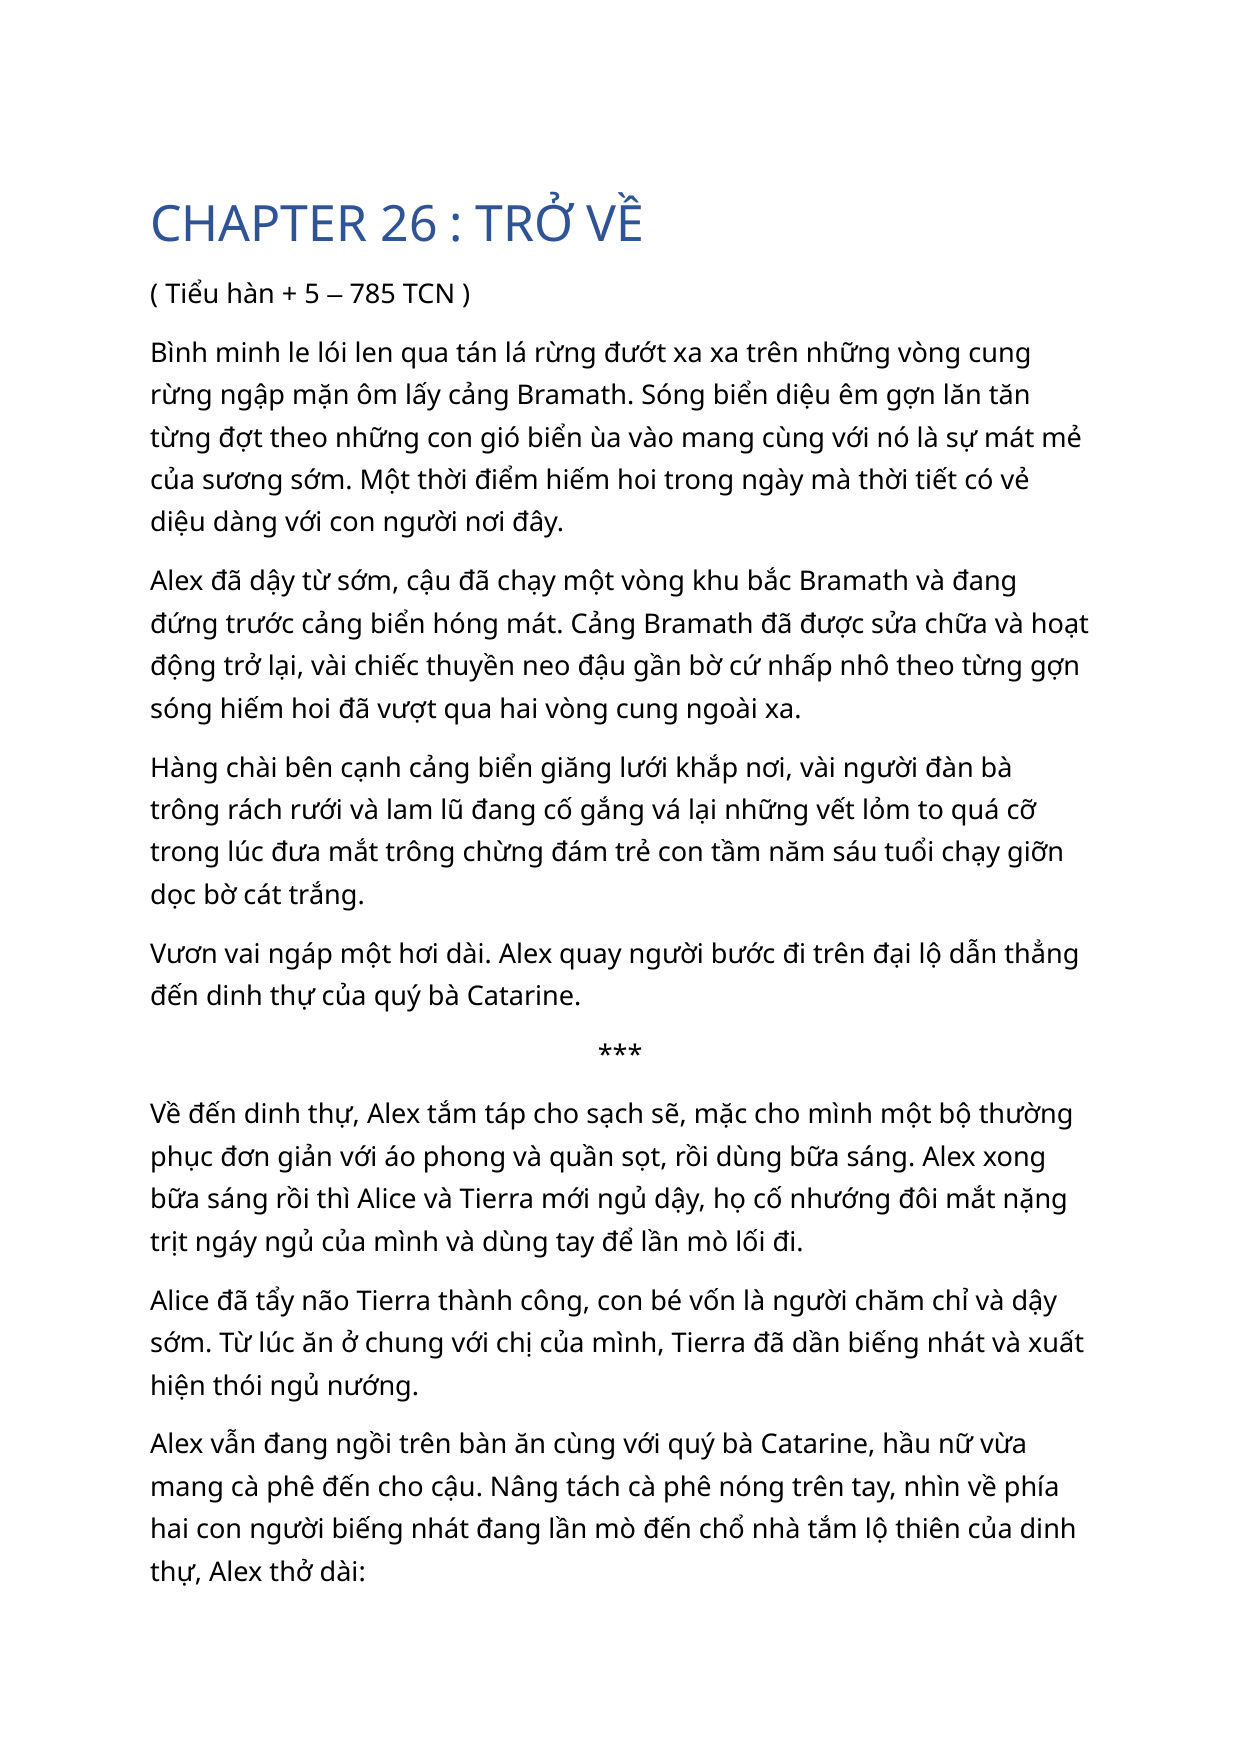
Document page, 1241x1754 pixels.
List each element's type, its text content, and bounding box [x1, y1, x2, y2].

text Alice đã tẩy não Tierra thành công, con bé vốn là người chăm chỉ và dậy sớm. Từ lúc ăn ở chung với chị của mình, Tierra đã dần biếng nhát và xuất hiện thói ngủ nướng. [150, 1281, 1090, 1403]
text Về đến dinh thự, Alex tắm táp cho sạch sẽ, mặc cho mình một bộ thường phục đơn giản với áo phong và quần sọt, rồi dùng bữa sáng. Alex xong bữa sáng rồi thì Alice và Tierra mới ngủ dậy, họ cố nhướng đôi mắt nặng trịt ngáy ngủ của mình và dùng tay để lần mò lối đi. [150, 1095, 1090, 1259]
text Vươn vai ngáp một hơi dài. Alex quay người bước đi trên đại lộ dẫn thẳng đến dinh thự của quý bà Catarine. [150, 934, 1090, 1014]
subtitle CHAPTER 26 : TRỞ VỀ [150, 187, 1090, 256]
text ( Tiểu hàn + 5 – 785 TCN ) [150, 274, 1090, 311]
text Bình minh le lói len qua tán lá rừng đướt xa xa trên những vòng cung rừng ngập mặn ôm lấy cảng Bramath. Sóng biển diệu êm gợn lăn tăn từng đợt theo những con gió biển ùa vào mang cùng với nó là sự mát mẻ của sương sớm. Một thời điểm hiếm hoi trong ngày mà thời tiết có vẻ diệu dàng với con người nơi đây. [150, 333, 1090, 540]
text Hàng chài bên cạnh cảng biển giăng lưới khắp nơi, vài người đàn bà trông rách rưới và lam lũ đang cố gắng vá lại những vết lỏm to quá cỡ trong lúc đưa mắt trông chừng đám trẻ con tầm năm sáu tuổi chạy giỡn dọc bờ cát trắng. [150, 748, 1090, 912]
text *** [150, 1036, 1090, 1073]
text Alex vẫn đang ngồi trên bàn ăn cùng với quý bà Catarine, hầu nữ vừa mang cà phê đến cho cậu. Nâng tách cà phê nóng trên tay, nhìn về phía hai con người biếng nhát đang lần mò đến chổ nhà tắm lộ thiên của dinh thự, Alex thở dài: [150, 1425, 1090, 1589]
text Alex đã dậy từ sớm, cậu đã chạy một vòng khu bắc Bramath và đang đứng trước cảng biển hóng mát. Cảng Bramath đã được sửa chữa và hoạt động trở lại, vài chiếc thuyền neo đậu gần bờ cứ nhấp nhô theo từng gợn sóng hiếm hoi đã vượt qua hai vòng cung ngoài xa. [150, 562, 1090, 726]
